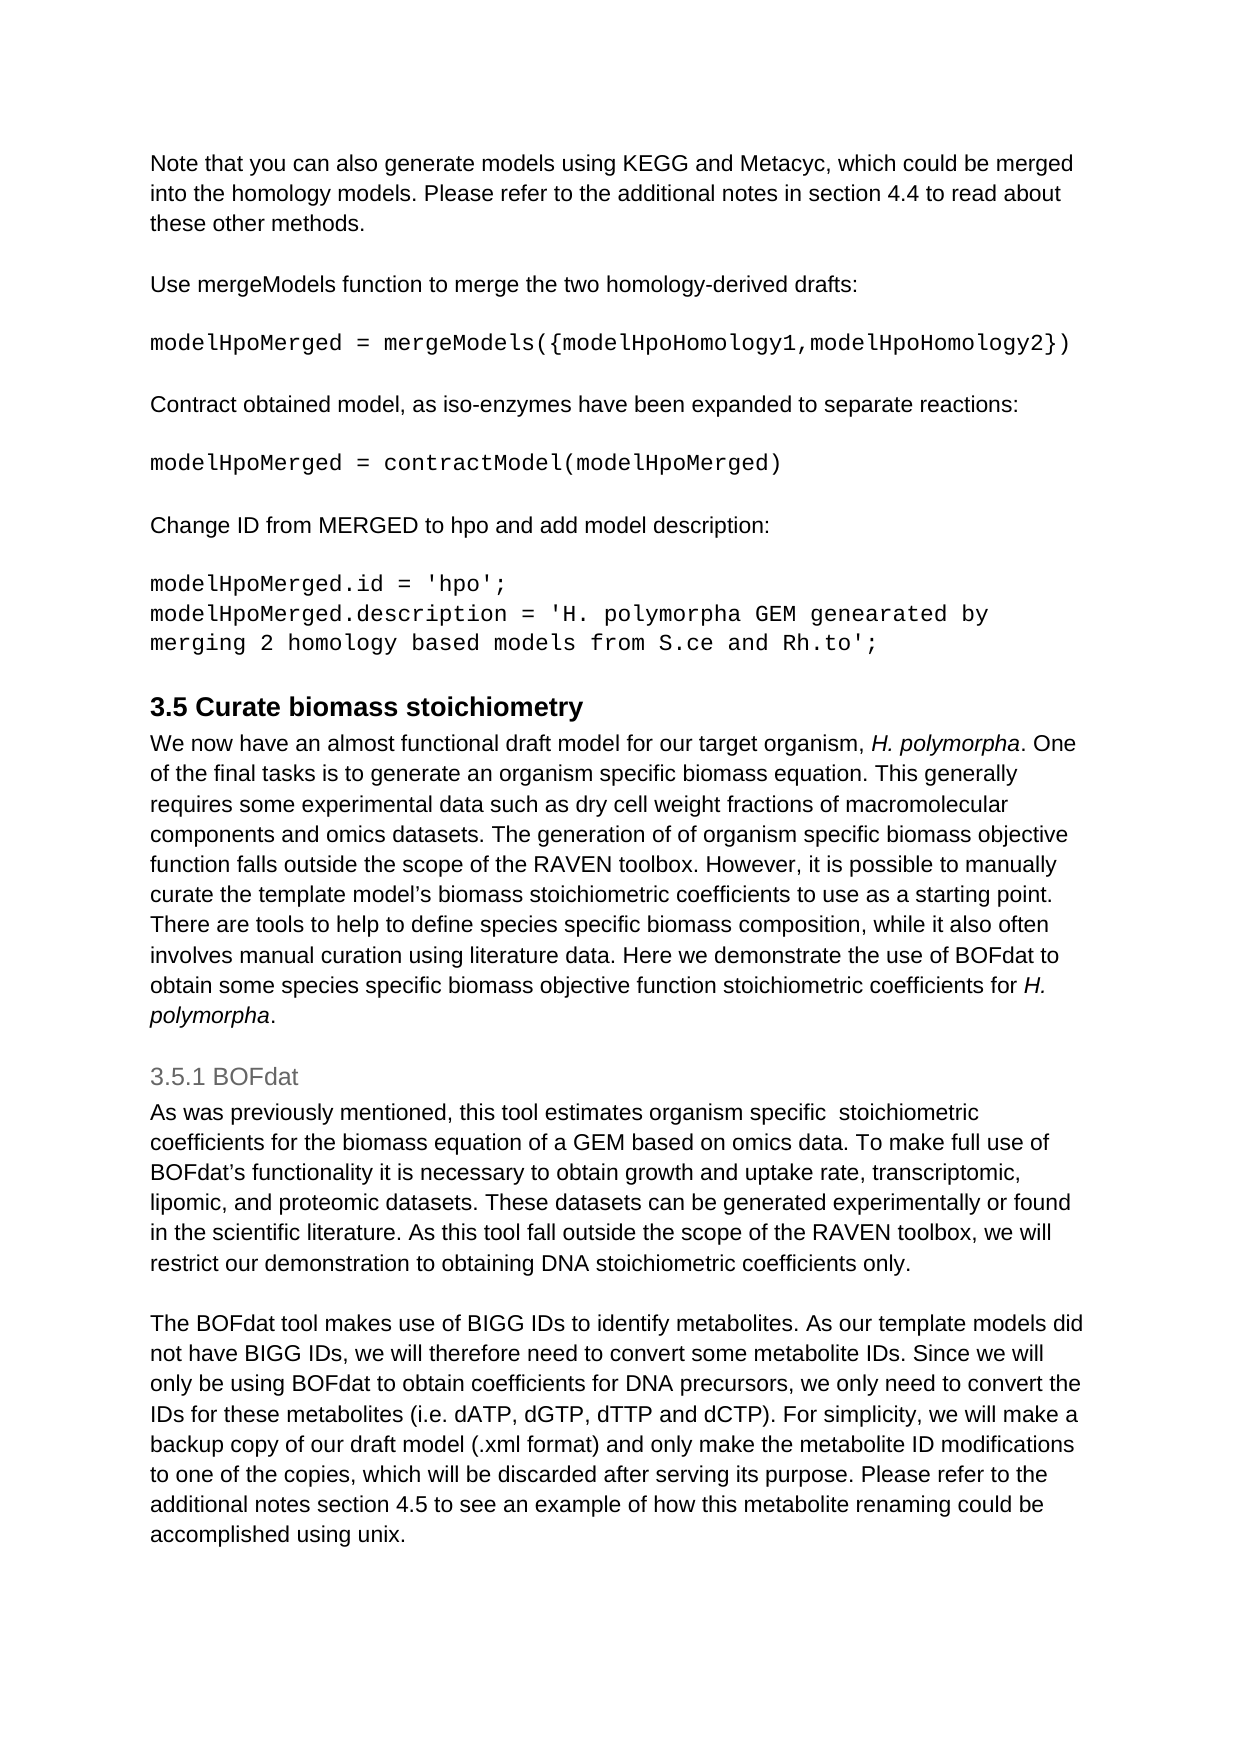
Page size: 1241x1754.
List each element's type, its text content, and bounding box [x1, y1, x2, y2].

text Note that you can also generate models using KEGG and Metacyc, which could be merged into the homology models. Please refer to the additional notes in section 4.4 to read about these other methods. [150, 150, 1090, 237]
text modelHpoMerged = contractModel(modelHpoMerged) [150, 452, 1090, 478]
text modelHpoMerged = mergeModels({modelHpoHomology1,modelHpoHomology2}) [150, 331, 1090, 357]
text The BOFdat tool makes use of BIGG IDs to identify metabolites. As our template models did not have BIGG IDs, we will therefore need to convert some metabolite IDs. Since we will only be using BOFdat to obtain coefficients for DNA precursors, we only need to convert the IDs for these metabolites (i.e. dATP, dGTP, dTTP and dCTP). For simplicity, we will make a backup copy of our draft model (.xml format) and only make the metabolite ID modifications to one of the copies, which will be discarded after serving its purpose. Please refer to the additional notes section 4.5 to see an example of how this metabolite renaming could be accomplished using unix. [150, 1310, 1090, 1548]
text As was previously mentioned, this tool estimates organism specific stoichiometric coefficients for the biomass equation of a GEM based on omics data. To make full use of BOFdat’s functionality it is necessary to obtain growth and uptake rate, transcriptomic, lipomic, and proteomic datasets. These datasets can be generated experimentally or found in the scientific literature. As this tool fall outside the scope of the RAVEN toolbox, we will restrict our demonstration to obtaining DNA stoichiometric coefficients only. [150, 1098, 1090, 1276]
text modelHpoMerged.description = 'H. polymorpha GEM genearated by merging 2 homology based models from S.ce and Rh.to'; [150, 602, 1090, 658]
subtitle 3.5 Curate biomass stoichiometry [150, 691, 1090, 722]
subtitle 3.5.1 BOFdat [150, 1061, 1090, 1090]
text modelHpoMerged.id = 'hpo'; [150, 572, 1090, 598]
text Change ID from MERGED to hpo and add model description: [150, 512, 1090, 538]
text Contract obtained model, as iso-enzymes have been expanded to separate reactions: [150, 391, 1090, 418]
text Use mergeModels function to merge the two homology-derived drafts: [150, 271, 1090, 297]
text We now have an almost functional draft model for our target organism, H. polymorpha. One of the final tasks is to generate an organism specific biomass equation. This generally requires some experimental data such as dry cell weight fractions of macromolecular components and omics datasets. The generation of of organism specific biomass objective function falls outside the scope of the RAVEN toolbox. However, it is possible to manually curate the template model’s biomass stoichiometric coefficients to use as a starting point. There are tools to help to define species specific biomass composition, while it also often involves manual curation using literature data. Here we demonstrate the use of BOFdat to obtain some species specific biomass objective function stoichiometric coefficients for H. polymorpha. [150, 730, 1090, 1028]
